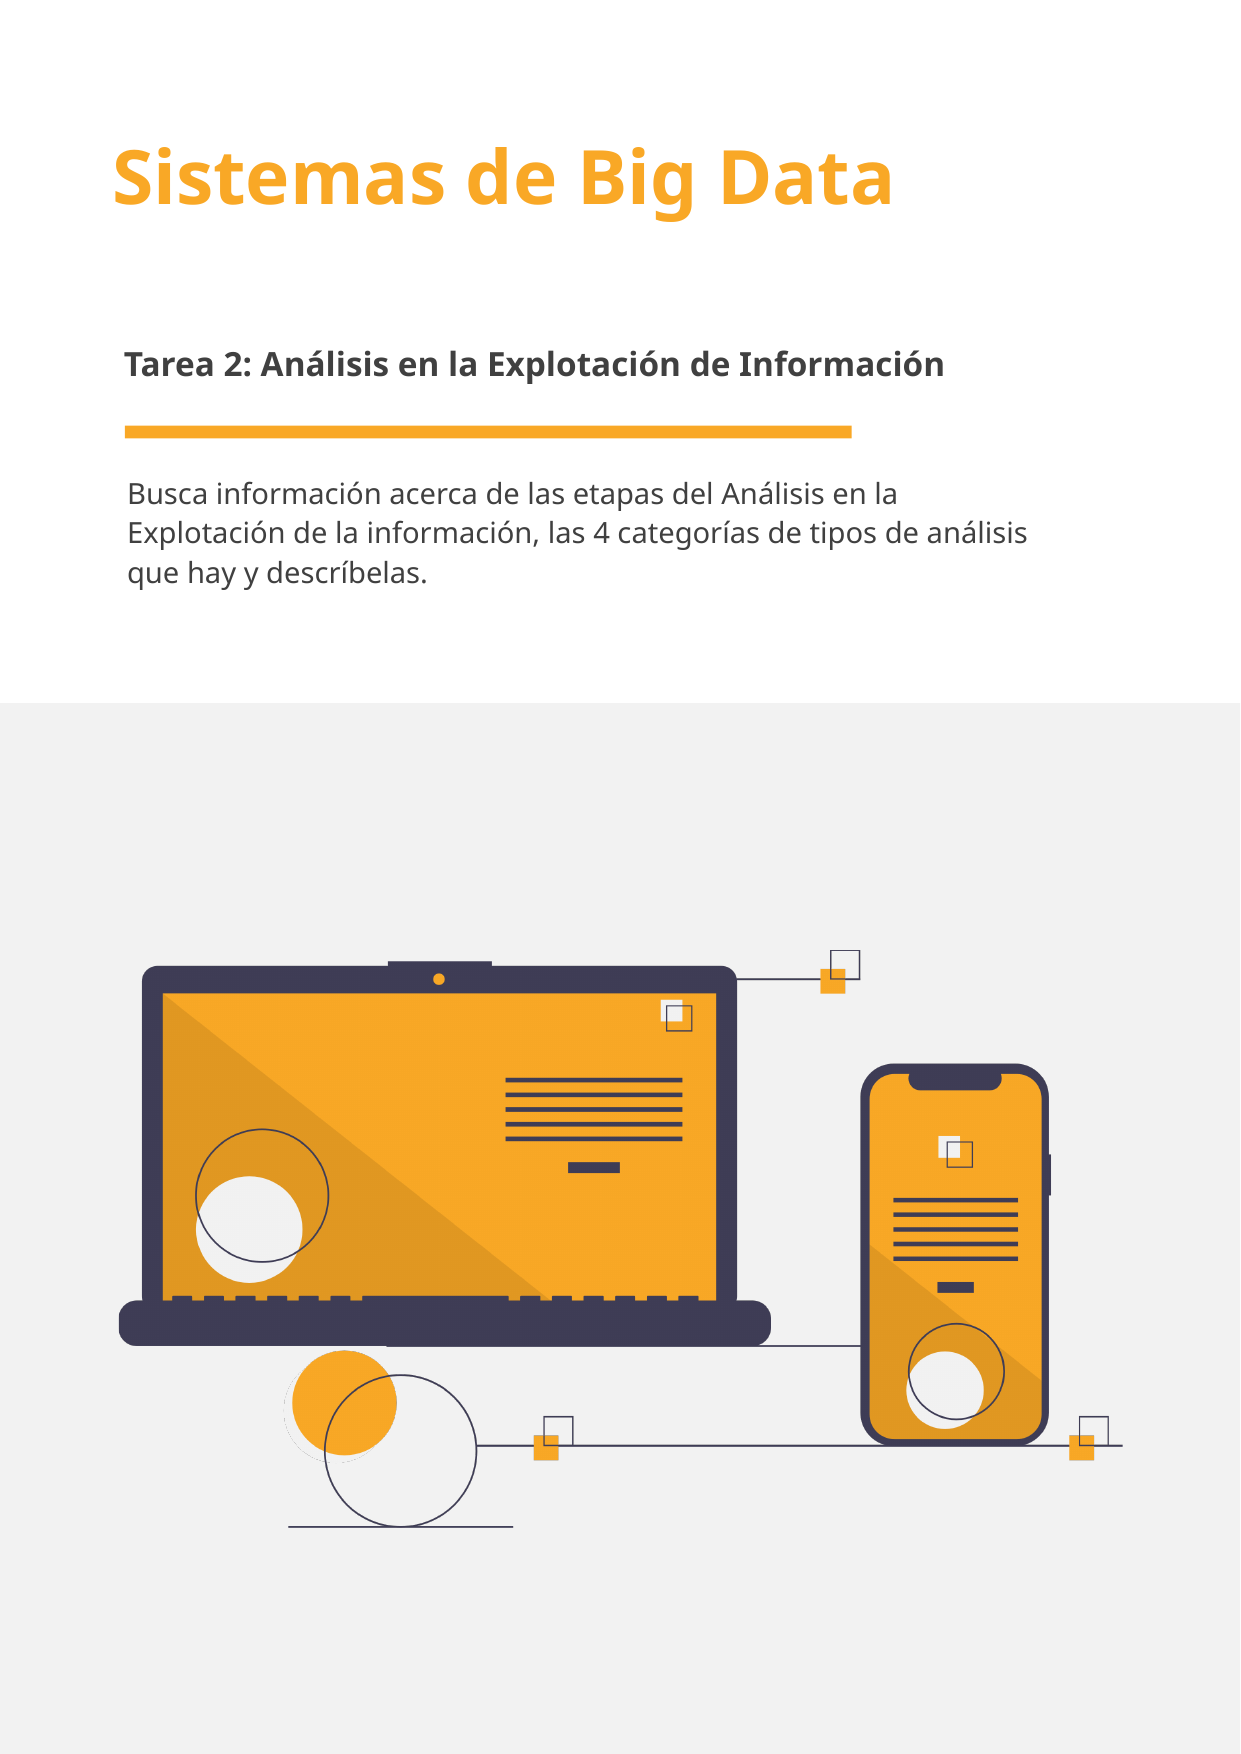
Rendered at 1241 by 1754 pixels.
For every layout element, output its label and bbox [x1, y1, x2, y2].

picture [118, 950, 1123, 1528]
